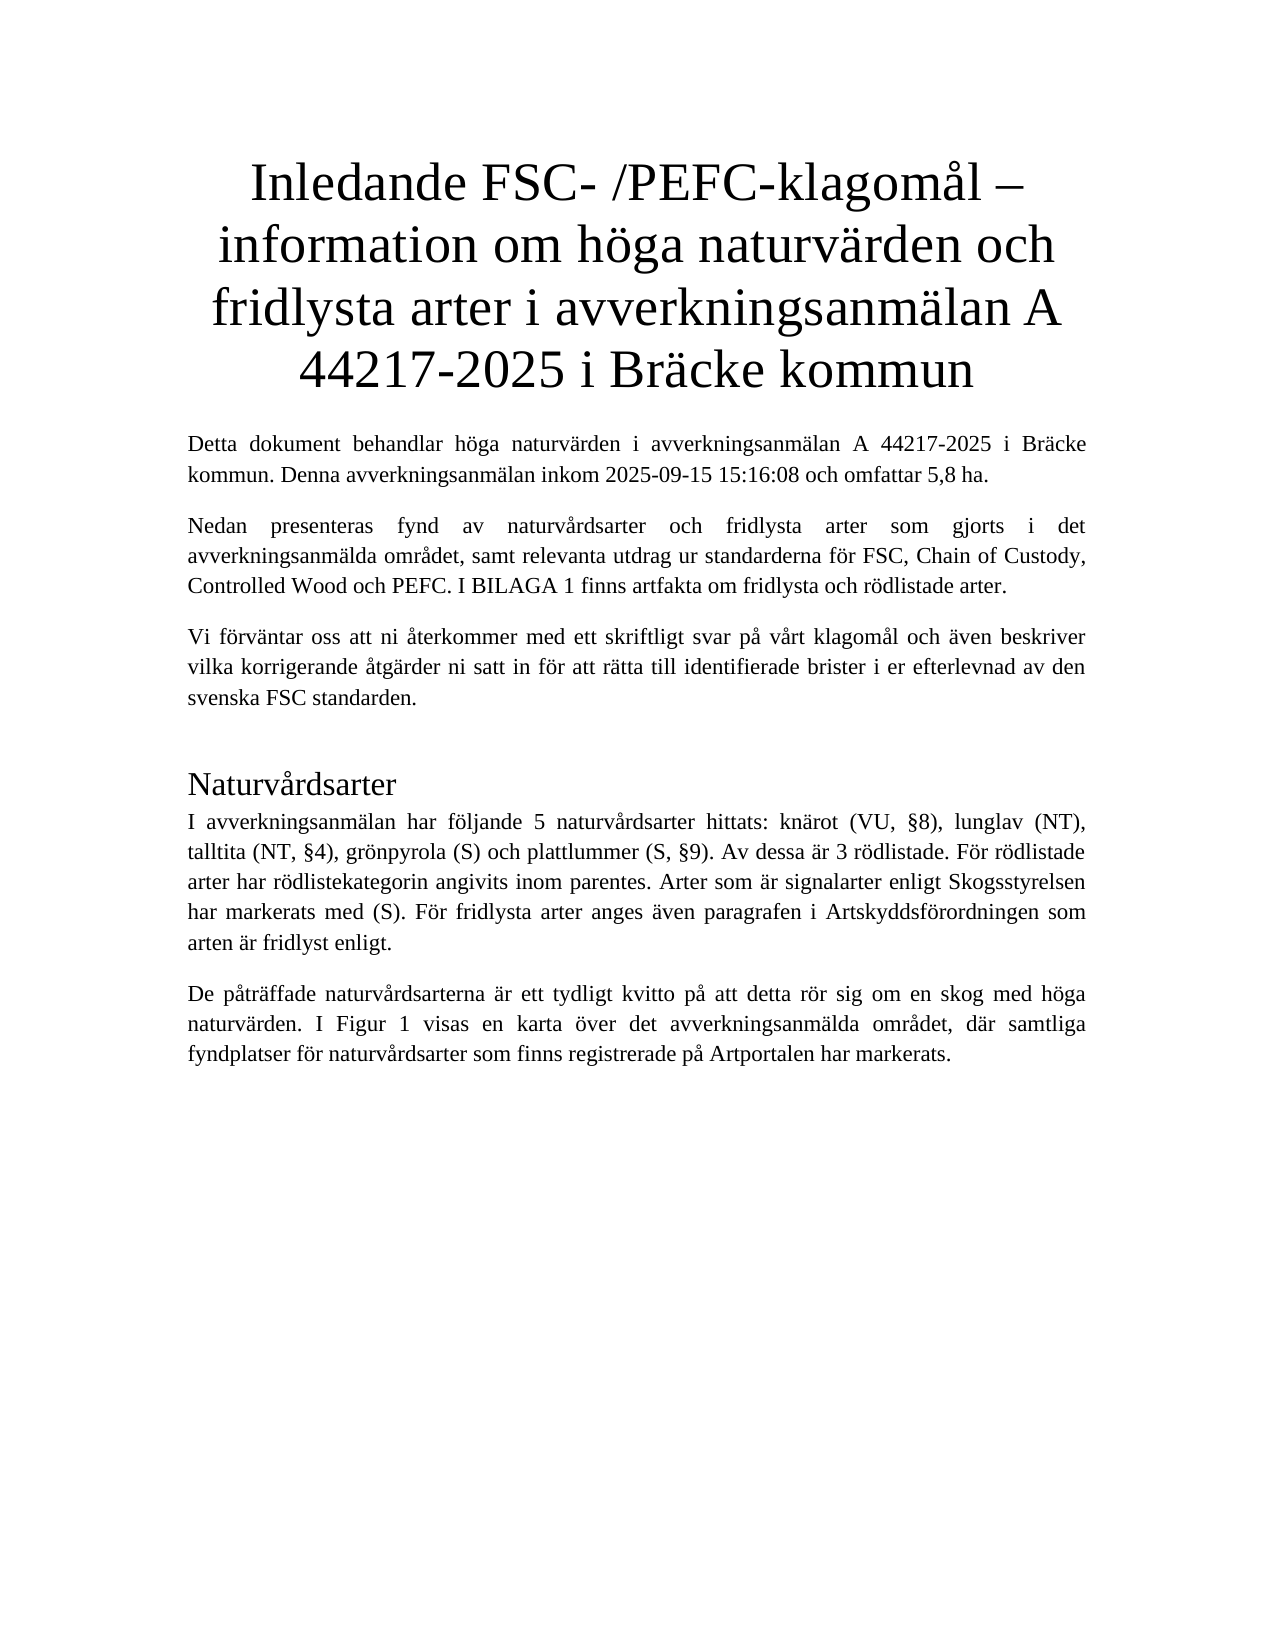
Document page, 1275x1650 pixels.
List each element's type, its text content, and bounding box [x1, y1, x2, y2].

text I avverkningsanmälan har följande 5 naturvårdsarter hittats: knärot (VU, §8), lunglav (NT), talltita (NT, §4), grönpyrola (S) och plattlummer (S, §9). Av dessa är 3 rödlistade. För rödlistade arter har rödlistekategorin angivits inom parentes. Arter som är signalarter enligt Skogsstyrelsen har markerats med (S). För fridlysta arter anges även paragrafen i Artskyddsförordningen som arten är fridlyst enligt. [187, 808, 1087, 955]
text Vi förväntar oss att ni återkommer med ett skriftligt svar på vårt klagomål och även beskriver vilka korrigerande åtgärder ni satt in för att rätta till identifierade brister i er efterlevnad av den svenska FSC standarden. [187, 623, 1087, 710]
text Nedan presenteras fynd av naturvårdsarter och fridlysta arter som gjorts i det avverkningsanmälda området, samt relevanta utdrag ur standarderna för FSC, Chain of Custody, Controlled Wood och PEFC. I BILAGA 1 finns artfakta om fridlysta och rödlistade arter. [187, 512, 1087, 598]
subtitle Naturvårdsarter [187, 764, 1087, 802]
text De påträffade naturvårdsarterna är ett tydligt kvitto på att detta rör sig om en skog med höga naturvärden. I Figur 1 visas en karta över det avverkningsanmälda området, där samtliga fyndplatser för naturvårdsarter som finns registrerade på Artportalen har markerats. [187, 980, 1087, 1066]
title Inledande FSC- /PEFC-klagomål – information om höga naturvärden och fridlysta arter i avverkningsanmälan A 44217-2025 i Bräcke kommun [187, 150, 1087, 399]
text Detta dokument behandlar höga naturvärden i avverkningsanmälan A 44217-2025 i Bräcke kommun. Denna avverkningsanmälan inkom 2025-09-15 15:16:08 och omfattar 5,8 ha. [187, 430, 1087, 487]
